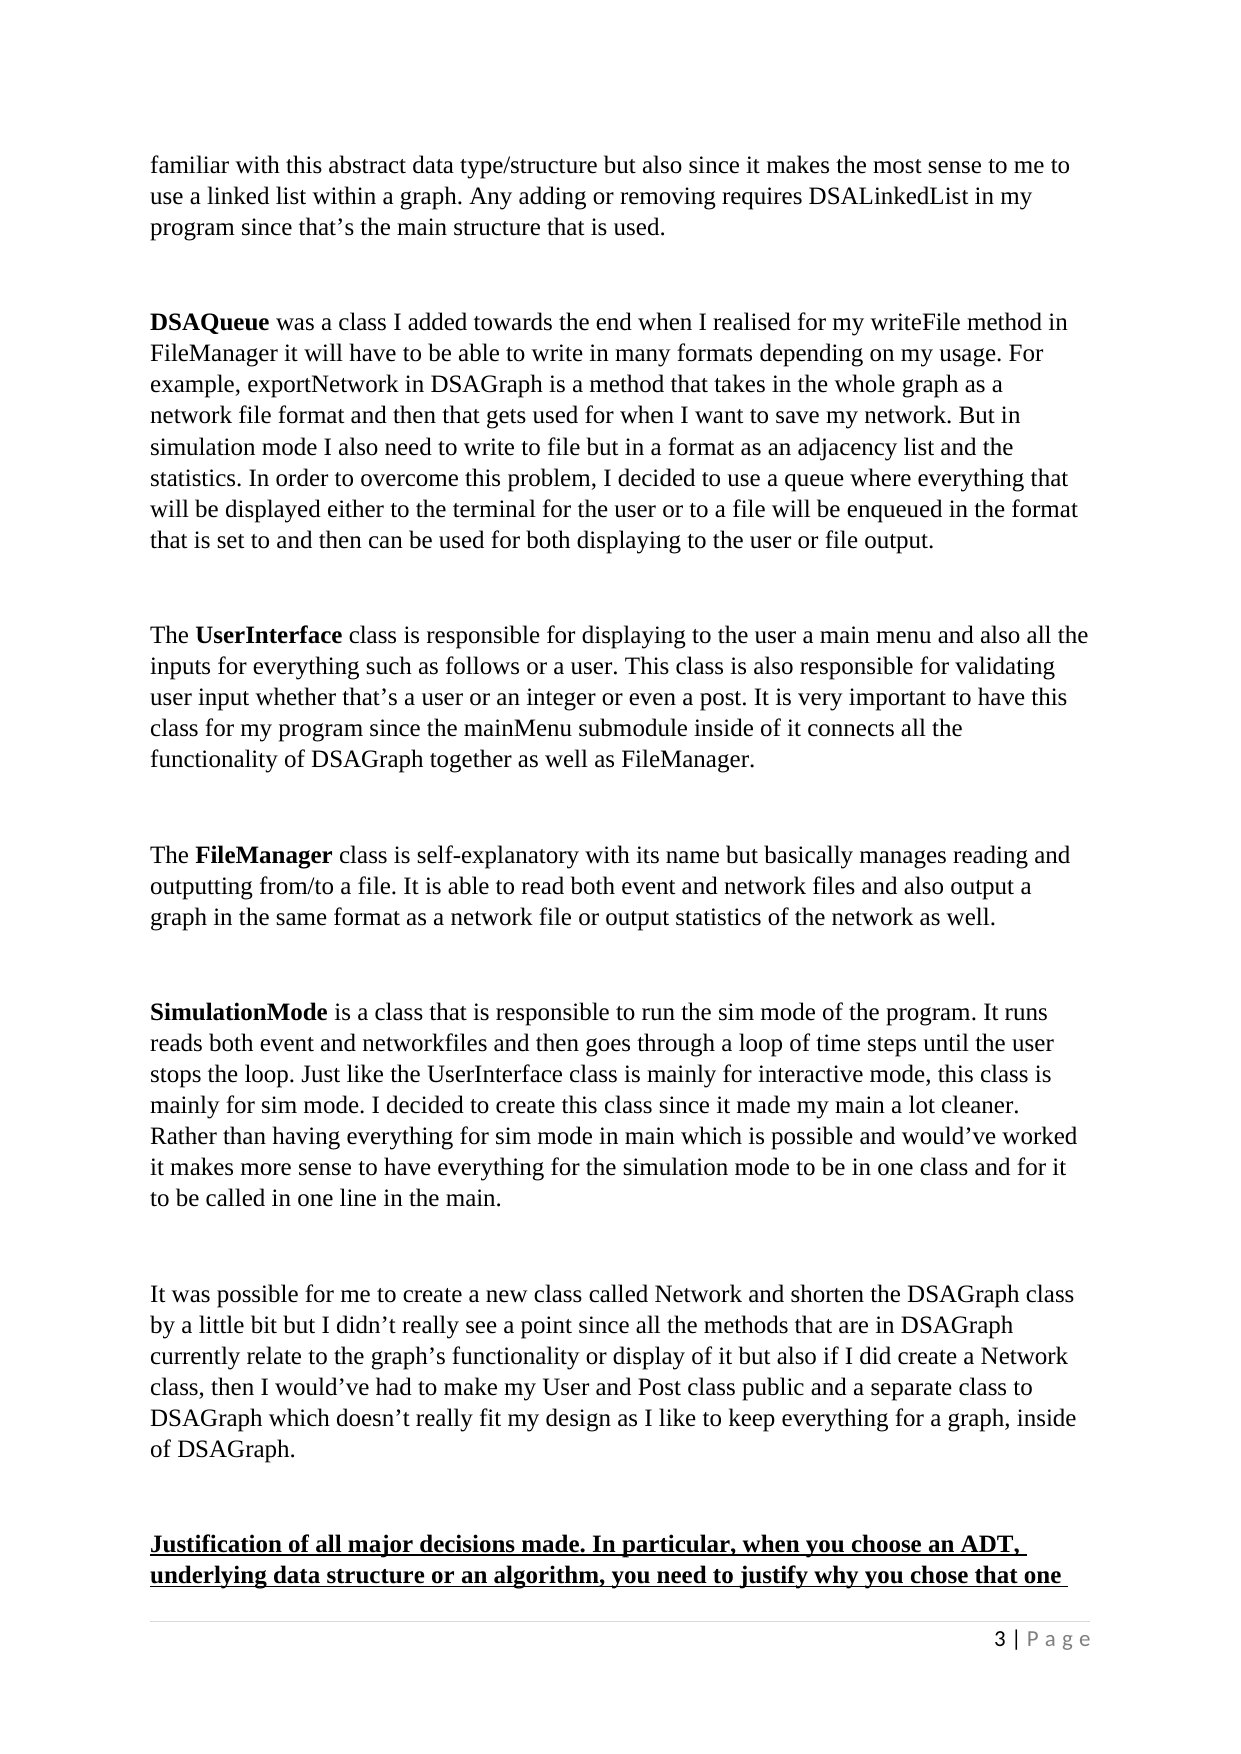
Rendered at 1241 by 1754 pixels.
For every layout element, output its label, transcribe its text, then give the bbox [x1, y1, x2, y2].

text DSAQueue was a class I added towards the end when I realised for my writeFile method in FileManager it will have to be able to write in many formats depending on my usage. For example, exportNetwork in DSAGraph is a method that takes in the whole graph as a network file format and then that gets used for when I want to save my network. But in simulation mode I also need to write to file but in a format as an adjacency list and the statistics. In order to overcome this problem, I decided to use a queue where everything that will be displayed either to the terminal for the user or to a file will be enqueued in the format that is set to and then can be used for both displaying to the user or file output. [150, 307, 1090, 553]
text The FileManager class is self-explanatory with its name but basically manages reading and outputting from/to a file. It is able to read both event and network files and also output a graph in the same format as a network file or output statistics of the network as well. [150, 840, 1090, 931]
text It was possible for me to create a new class called Network and shorten the DSAGraph class by a little bit but I didn’t really see a point since all the methods that are in DSAGraph currently relate to the graph’s functionality or display of it but also if I did create a Network class, then I would’ve had to make my User and Post class public and a separate class to DSAGraph which doesn’t really fit my design as I like to keep everything for a graph, inside of DSAGraph. [150, 1279, 1090, 1463]
text The UserInterface class is responsible for displaying to the user a main menu and also all the inputs for everything such as follows or a user. This class is also responsible for validating user input whether that’s a user or an integer or even a post. It is very important to have this class for my program since the mainMenu submodule inside of it connects all the functionality of DSAGraph together as well as FileManager. [150, 620, 1090, 773]
text SimulationMode is a class that is responsible to run the sim mode of the program. It runs reads both event and networkfiles and then goes through a loop of time steps until the user stops the loop. Just like the UserInterface class is mainly for interactive mode, this class is mainly for sim mode. I decided to create this class since it made my main a lot cleaner. Rather than having everything for sim mode in main which is possible and would’ve worked it makes more sense to have everything for the simulation mode to be in one class and for it to be called in one line in the main. [150, 997, 1090, 1212]
